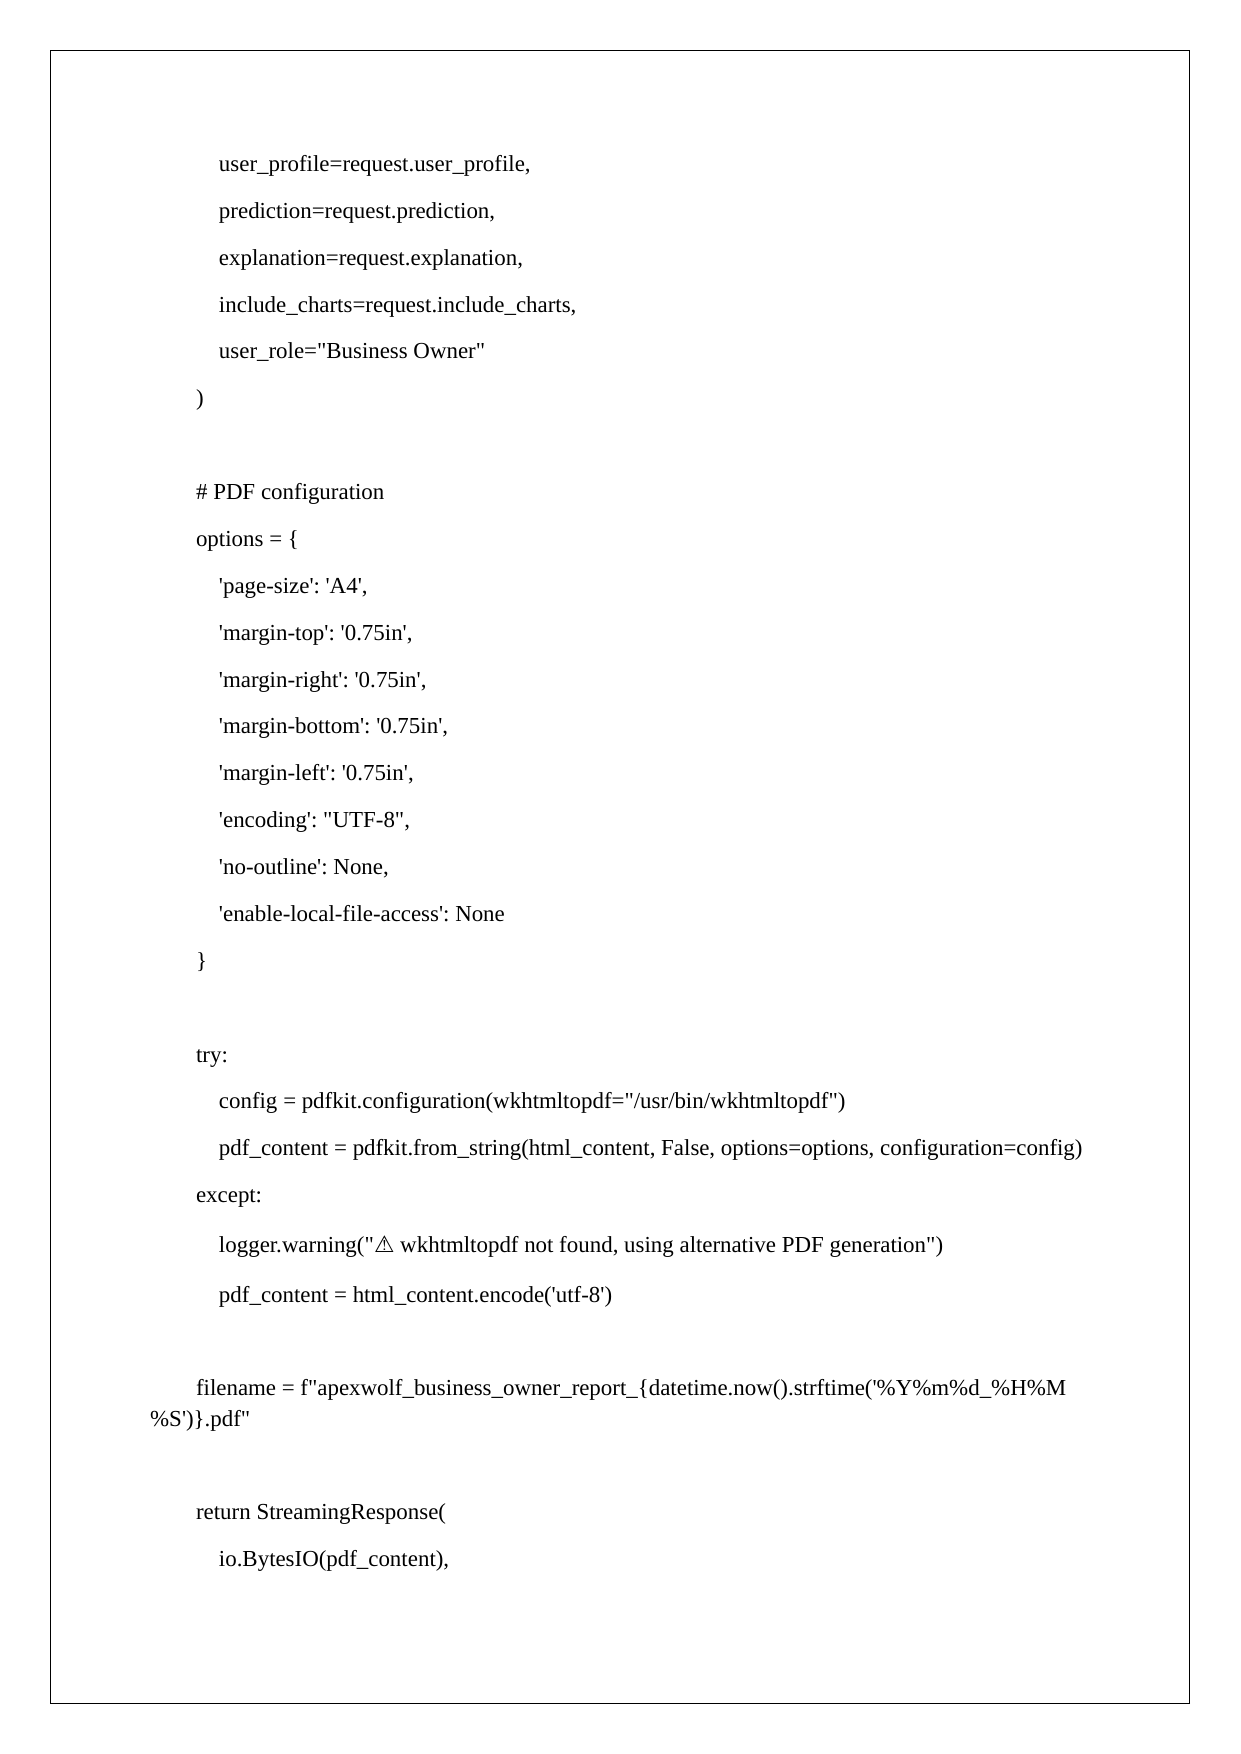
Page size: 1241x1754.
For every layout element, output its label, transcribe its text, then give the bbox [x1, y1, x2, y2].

text user_role="Business Owner" [150, 337, 1090, 364]
text include_charts=request.include_charts, [150, 291, 1090, 317]
text options = { [150, 525, 1090, 551]
text 'no-outline': None, [150, 853, 1090, 879]
text 'page-size': 'A4', [150, 572, 1090, 598]
text filename = f"apexwolf_business_owner_report_{datetime.now().strftime('%Y%m%d_%H%M%S')}.pdf" [150, 1374, 1090, 1431]
text pdf_content = pdfkit.from_string(html_content, False, options=options, configuration=config) [150, 1134, 1090, 1161]
text prediction=request.prediction, [150, 197, 1090, 223]
text logger.warning("⚠️ wkhtmltopdf not found, using alternative PDF generation") [150, 1228, 1090, 1259]
text ) [150, 384, 1090, 411]
text explanation=request.explanation, [150, 244, 1090, 270]
text 'margin-left': '0.75in', [150, 759, 1090, 786]
text config = pdfkit.configuration(wkhtmltopdf="/usr/bin/wkhtmltopdf") [150, 1087, 1090, 1114]
text io.BytesIO(pdf_content), [150, 1545, 1090, 1572]
text return StreamingResponse( [150, 1498, 1090, 1525]
text except: [150, 1181, 1090, 1208]
text 'encoding': "UTF-8", [150, 806, 1090, 833]
text # PDF configuration [150, 478, 1090, 504]
text 'margin-right': '0.75in', [150, 666, 1090, 692]
text 'margin-top': '0.75in', [150, 619, 1090, 645]
text user_profile=request.user_profile, [150, 150, 1090, 176]
text pdf_content = html_content.encode('utf-8') [150, 1281, 1090, 1307]
text try: [150, 1041, 1090, 1067]
text } [150, 947, 1090, 973]
text 'margin-bottom': '0.75in', [150, 712, 1090, 739]
text 'enable-local-file-access': None [150, 900, 1090, 926]
